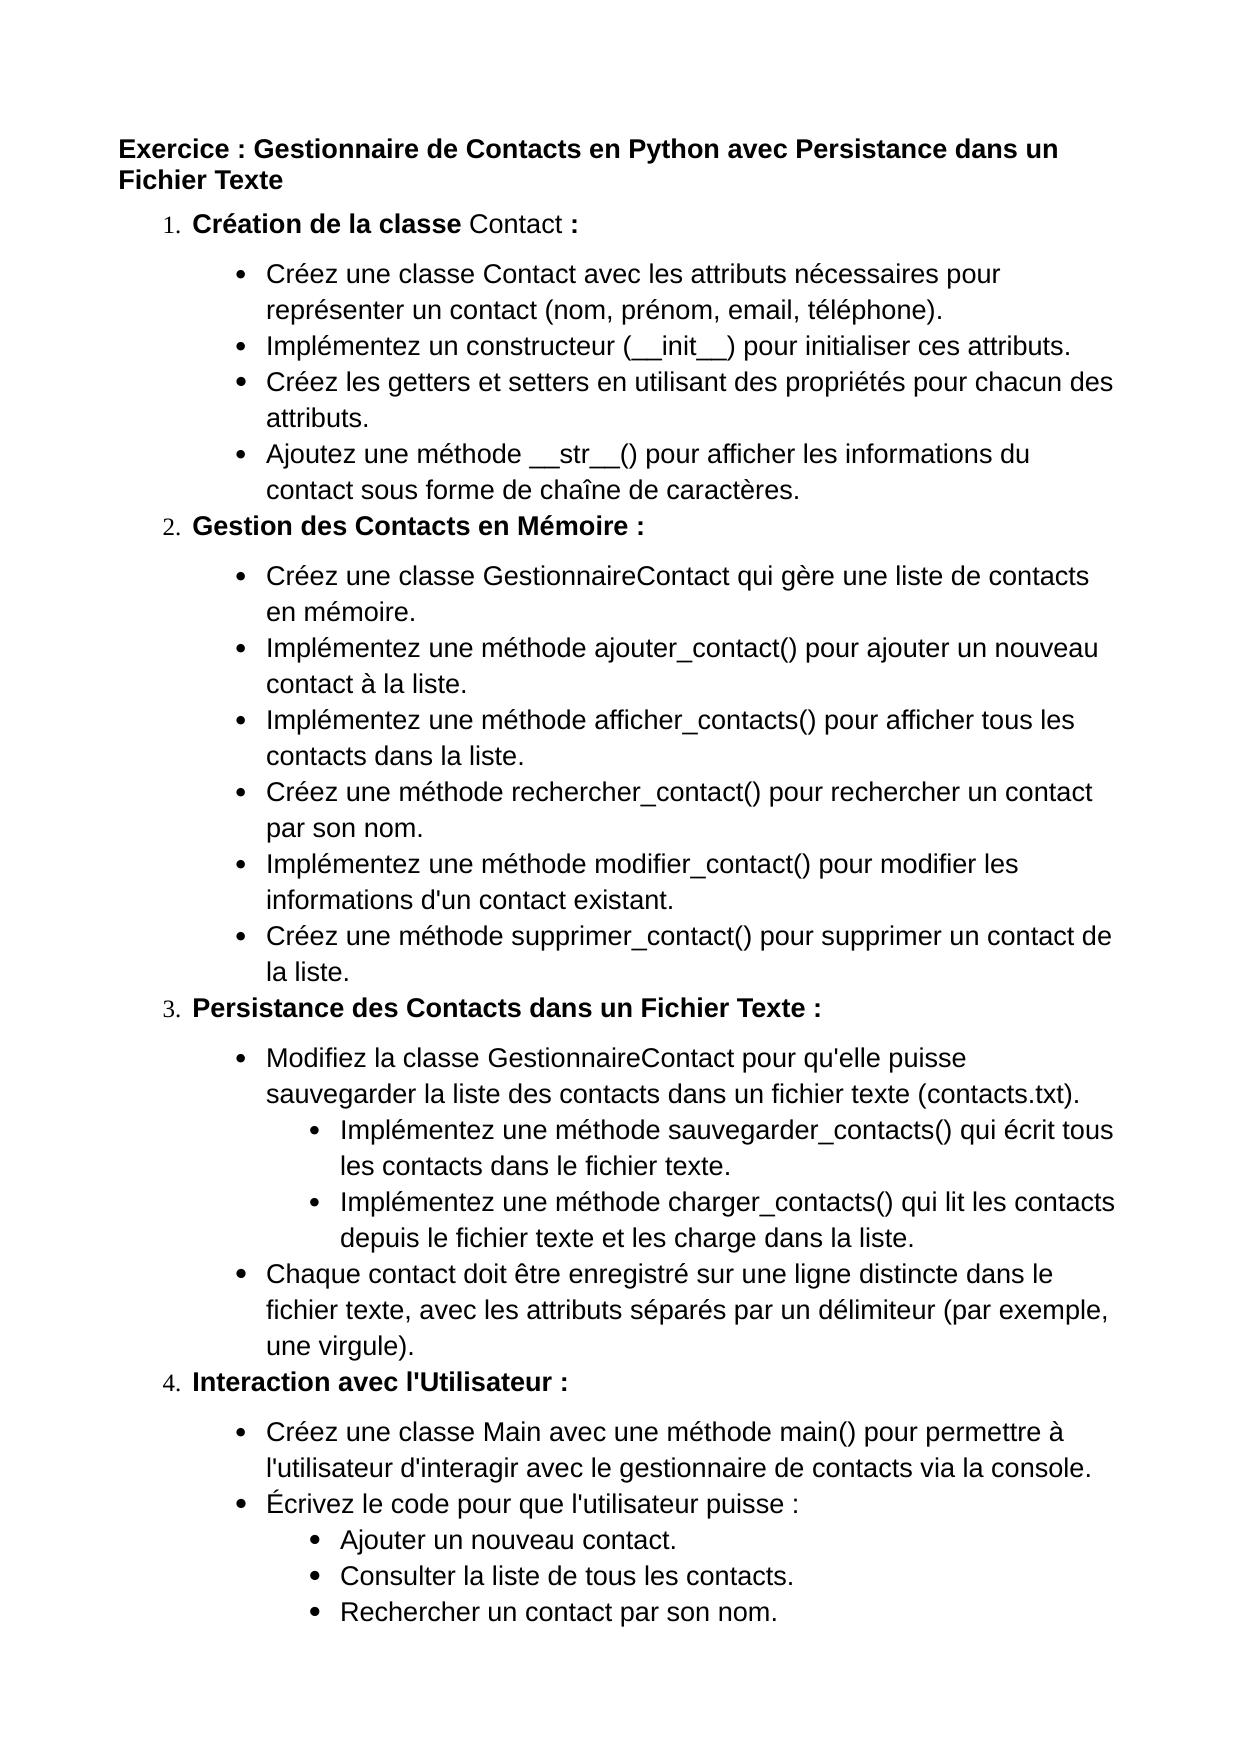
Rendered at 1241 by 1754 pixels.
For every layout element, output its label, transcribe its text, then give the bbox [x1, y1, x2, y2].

list Créez une classe Main avec une méthode main() pour permettre à l'utilisateur d'interagir avec le gestionnaire de contacts via la console. [236, 1416, 1122, 1483]
list Implémentez une méthode sauvegarder_contacts() qui écrit tous les contacts dans le fichier texte. [310, 1114, 1122, 1181]
list Créez une classe Contact avec les attributs nécessaires pour représenter un contact (nom, prénom, email, téléphone). [236, 258, 1122, 325]
list Écrivez le code pour que l'utilisateur puisse : [236, 1488, 1122, 1519]
list Ajoutez une méthode __str__() pour afficher les informations du contact sous forme de chaîne de caractères. [236, 438, 1122, 505]
list Créez une classe GestionnaireContact qui gère une liste de contacts en mémoire. [236, 560, 1122, 628]
subtitle Exercice : Gestionnaire de Contacts en Python avec Persistance dans un Fichier Texte [118, 133, 1122, 195]
list Implémentez une méthode charger_contacts() qui lit les contacts depuis le fichier texte et les charge dans la liste. [310, 1186, 1122, 1253]
list Consulter la liste de tous les contacts. [310, 1560, 1122, 1592]
list Persistance des Contacts dans un Fichier Texte : [162, 992, 1122, 1023]
list Interaction avec l'Utilisateur : [162, 1366, 1122, 1397]
list Gestion des Contacts en Mémoire : [162, 510, 1122, 541]
list Modifiez la classe GestionnaireContact pour qu'elle puisse sauvegarder la liste des contacts dans un fichier texte (contacts.txt). [236, 1042, 1122, 1109]
list Chaque contact doit être enregistré sur une ligne distincte dans le fichier texte, avec les attributs séparés par un délimiteur (par exemple, une virgule). [236, 1258, 1122, 1361]
list Rechercher un contact par son nom. [310, 1596, 1122, 1628]
list Implémentez une méthode modifier_contact() pour modifier les informations d'un contact existant. [236, 848, 1122, 915]
list Création de la classe Contact : [162, 208, 1122, 239]
list Implémentez une méthode afficher_contacts() pour afficher tous les contacts dans la liste. [236, 704, 1122, 771]
list Créez une méthode supprimer_contact() pour supprimer un contact de la liste. [236, 920, 1122, 987]
list Implémentez une méthode ajouter_contact() pour ajouter un nouveau contact à la liste. [236, 632, 1122, 699]
list Ajouter un nouveau contact. [310, 1524, 1122, 1556]
list Implémentez un constructeur (__init__) pour initialiser ces attributs. [236, 330, 1122, 361]
list Créez une méthode rechercher_contact() pour rechercher un contact par son nom. [236, 776, 1122, 843]
list Créez les getters et setters en utilisant des propriétés pour chacun des attributs. [236, 366, 1122, 433]
